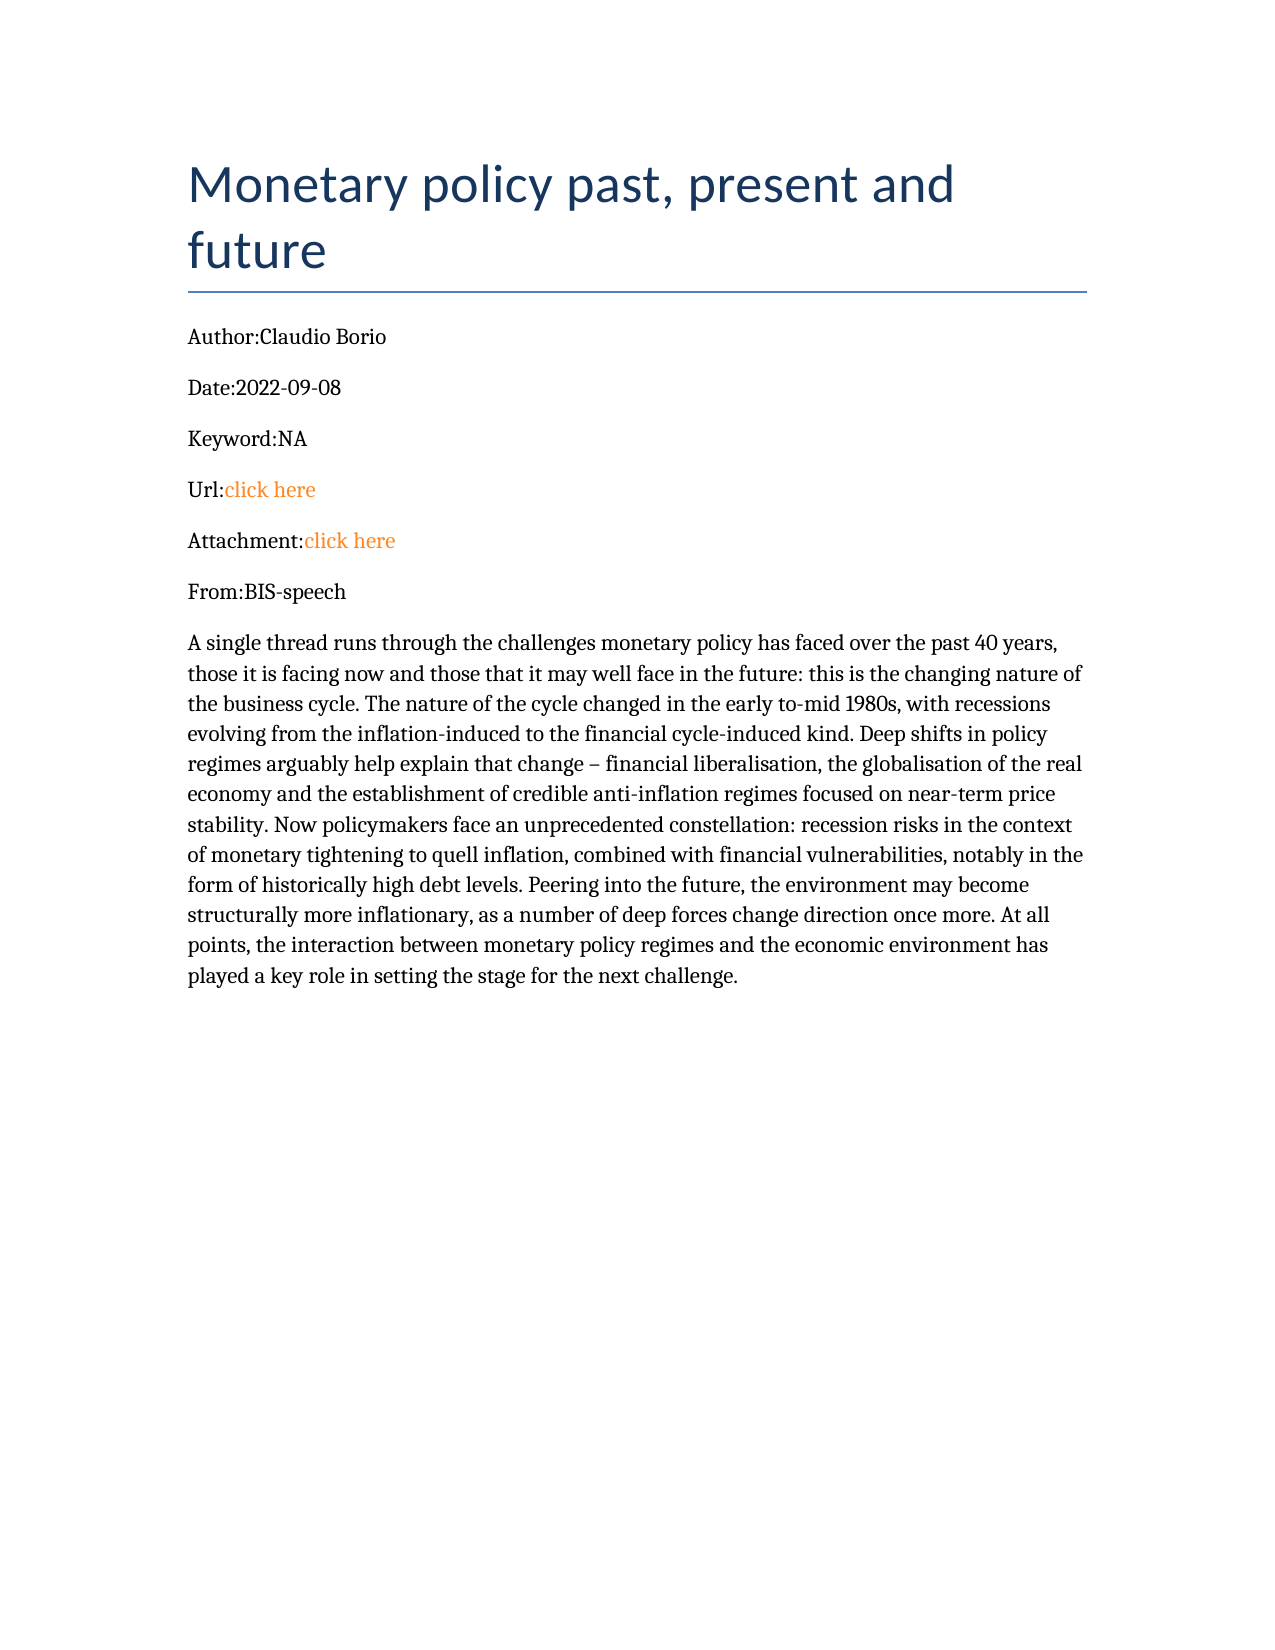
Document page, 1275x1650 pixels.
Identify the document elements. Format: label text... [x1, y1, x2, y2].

text Url:click here [187, 477, 1087, 503]
text A single thread runs through the challenges monetary policy has faced over the past 40 years, those it is facing now and those that it may well face in the future: this is the changing nature of the business cycle. The nature of the cycle changed in the early to-mid 1980s, with recessions evolving from the inflation-induced to the financial cycle-induced kind. Deep shifts in policy regimes arguably help explain that change – financial liberalisation, the globalisation of the real economy and the establishment of credible anti-inflation regimes focused on near-term price stability. Now policymakers face an unprecedented constellation: recession risks in the context of monetary tightening to quell inflation, combined with financial vulnerabilities, notably in the form of historically high debt levels. Peering into the future, the environment may become structurally more inflationary, as a number of deep forces change direction once more. At all points, the interaction between monetary policy regimes and the economic environment has played a key role in setting the stage for the next challenge. [187, 630, 1087, 989]
text Date:2022-09-08 [187, 375, 1087, 401]
text Author:Claudio Borio [187, 324, 1087, 350]
text From:BIS-speech [187, 579, 1087, 606]
text Attachment:click here [187, 528, 1087, 554]
title Monetary policy past, present and future [187, 150, 1087, 293]
text Keyword:NA [187, 426, 1087, 452]
